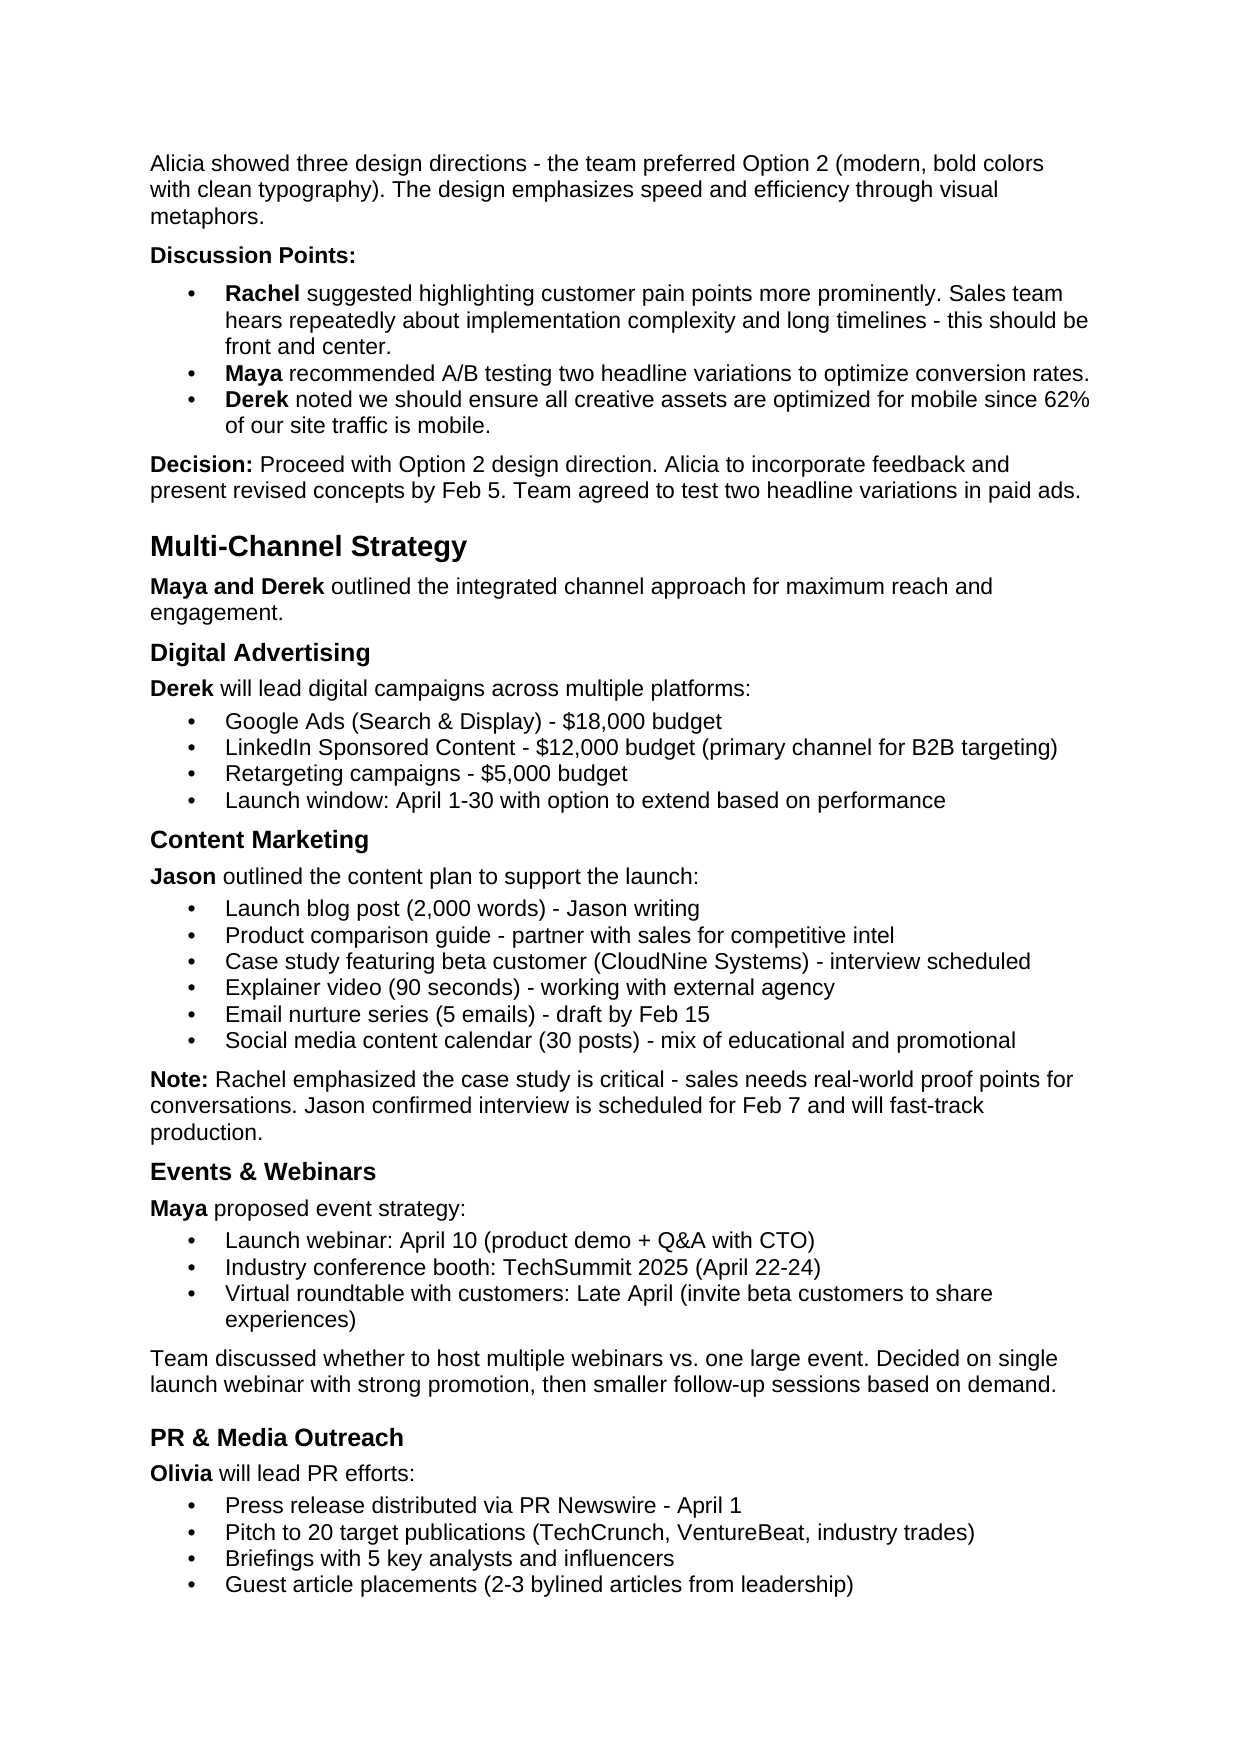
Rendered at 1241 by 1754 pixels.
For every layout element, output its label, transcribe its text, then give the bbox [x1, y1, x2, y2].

list Launch blog post (2,000 words) - Jason writing [187, 895, 1090, 922]
list Guest article placements (2-3 bylined articles from leadership) [187, 1571, 1090, 1598]
list Explainer video (90 seconds) - working with external agency [187, 974, 1090, 1001]
subtitle Events & Webinars [150, 1157, 1090, 1186]
list Derek noted we should ensure all creative assets are optimized for mobile since 62% of our site traffic is mobile. [187, 386, 1090, 438]
text Derek will lead digital campaigns across multiple platforms: [150, 675, 1090, 701]
list Virtual roundtable with customers: Late April (invite beta customers to share experiences) [187, 1280, 1090, 1332]
list Pitch to 20 target publications (TechCrunch, VentureBeat, industry trades) [187, 1519, 1090, 1545]
text Discussion Points: [150, 242, 1090, 268]
subtitle Multi-Channel Strategy [150, 529, 1090, 562]
text Maya proposed event strategy: [150, 1194, 1090, 1221]
list Email nurture series (5 emails) - draft by Feb 15 [187, 1001, 1090, 1027]
list LinkedIn Sponsored Content - $12,000 budget (primary channel for B2B targeting) [187, 734, 1090, 760]
text Decision: Proceed with Option 2 design direction. Alicia to incorporate feedback and present revised concepts by Feb 5. Team agreed to test two headline variations in paid ads. [150, 451, 1090, 504]
list Launch window: April 1-30 with option to extend based on performance [187, 787, 1090, 813]
subtitle Content Marketing [150, 826, 1090, 854]
list Press release distributed via PR Newswire - April 1 [187, 1492, 1090, 1519]
list Launch webinar: April 10 (product demo + Q&A with CTO) [187, 1227, 1090, 1253]
text Olivia will lead PR efforts: [150, 1460, 1090, 1486]
list Social media content calendar (30 posts) - mix of educational and promotional [187, 1027, 1090, 1053]
list Product comparison guide - partner with sales for competitive intel [187, 922, 1090, 948]
list Maya recommended A/B testing two headline variations to optimize conversion rates. [187, 359, 1090, 386]
text Maya and Derek outlined the integrated channel approach for maximum reach and engagement. [150, 573, 1090, 625]
list Industry conference booth: TechSummit 2025 (April 22-24) [187, 1253, 1090, 1280]
subtitle Digital Advertising [150, 638, 1090, 667]
list Google Ads (Search & Display) - $18,000 budget [187, 708, 1090, 734]
list Case study featuring beta customer (CloudNine Systems) - interview scheduled [187, 948, 1090, 974]
text Alicia showed three design directions - the team preferred Option 2 (modern, bold colors with clean typography). The design emphasizes speed and efficiency through visual metaphors. [150, 150, 1090, 229]
list Retargeting campaigns - $5,000 budget [187, 760, 1090, 787]
subtitle PR & Media Outreach [150, 1423, 1090, 1451]
list Rachel suggested highlighting customer pain points more prominently. Sales team hears repeatedly about implementation complexity and long timelines - this should be front and center. [187, 280, 1090, 359]
list Briefings with 5 key analysts and influencers [187, 1545, 1090, 1571]
text Note: Rachel emphasized the case study is critical - sales needs real-world proof points for conversations. Jason confirmed interview is scheduled for Feb 7 and will fast-track production. [150, 1066, 1090, 1145]
text Jason outlined the content plan to support the launch: [150, 863, 1090, 889]
text Team discussed whether to host multiple webinars vs. one large event. Decided on single launch webinar with strong promotion, then smaller follow-up sessions based on demand. [150, 1345, 1090, 1398]
